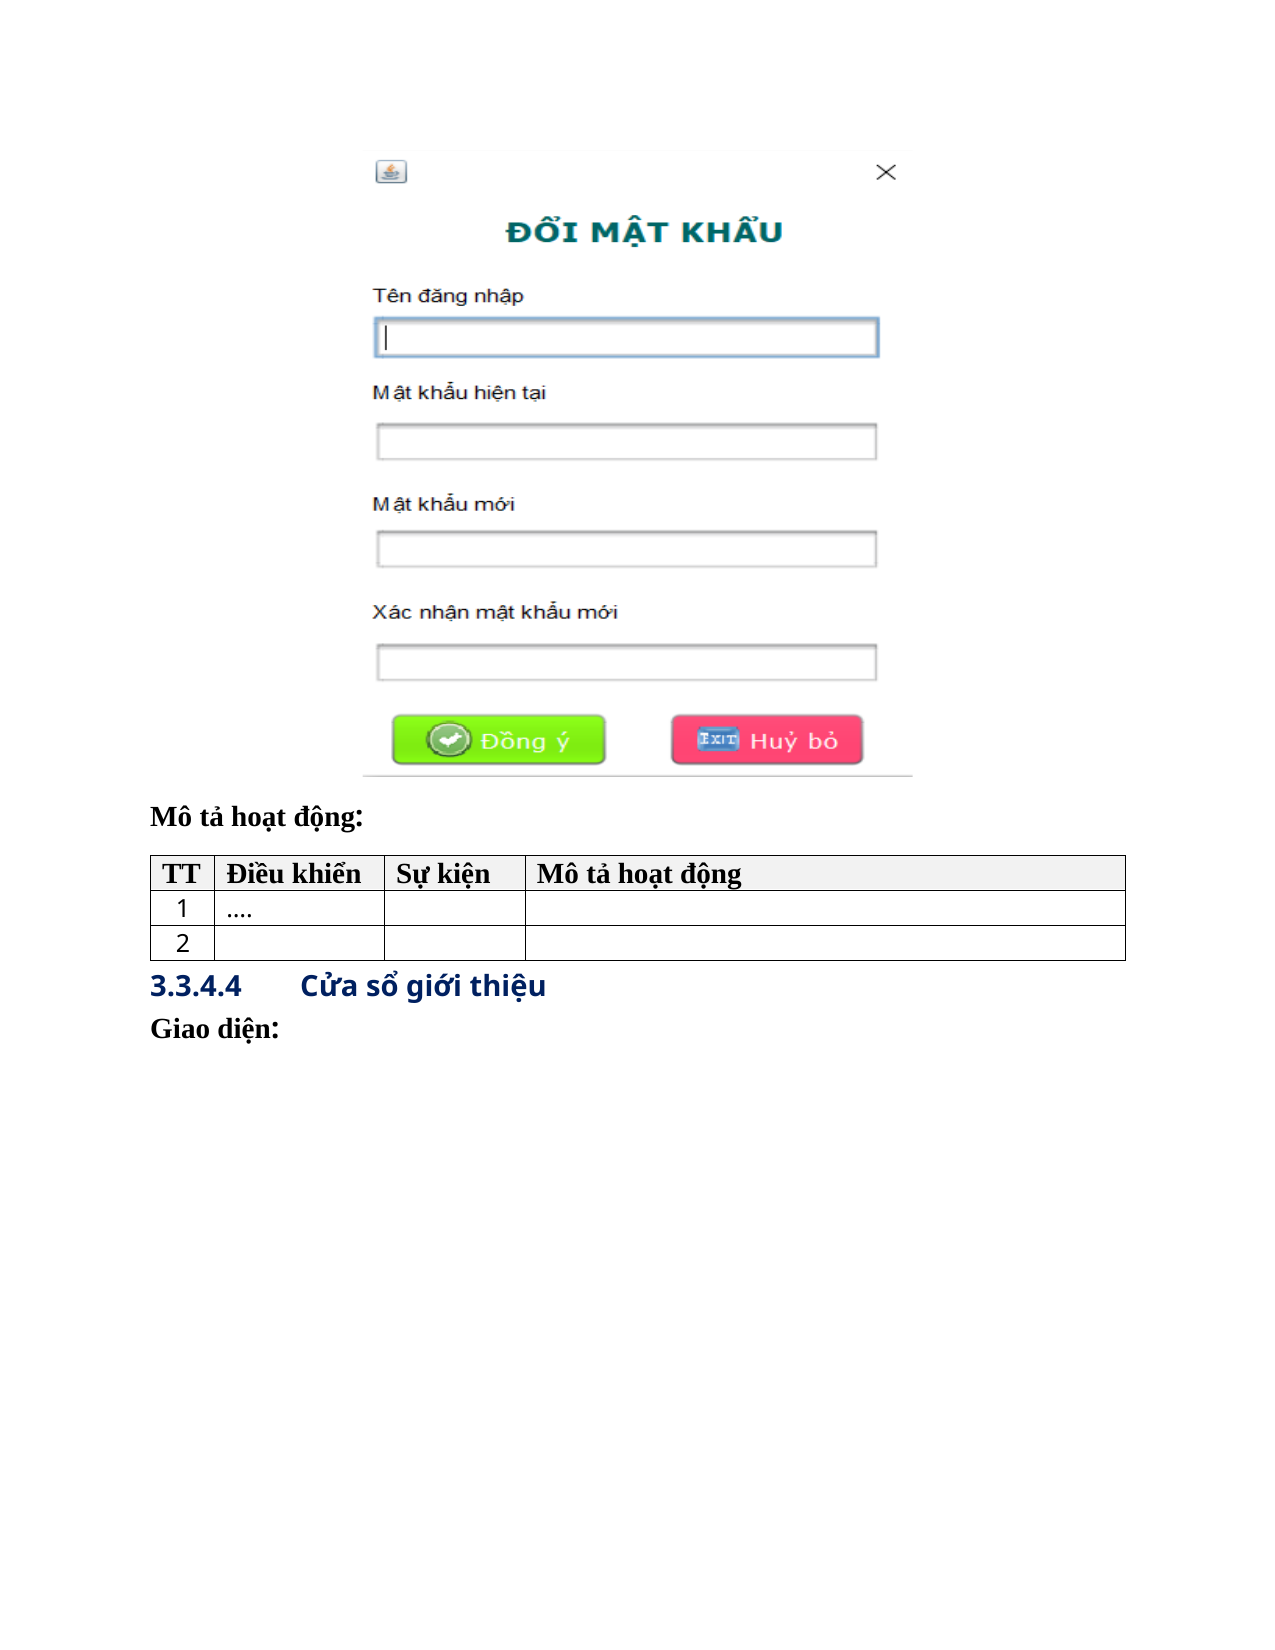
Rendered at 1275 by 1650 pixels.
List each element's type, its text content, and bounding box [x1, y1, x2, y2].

table_cell [526, 926, 1125, 960]
table_cell 2 [151, 926, 214, 960]
table_cell [215, 926, 384, 960]
table_header TT [151, 856, 214, 889]
table_cell [526, 891, 1125, 925]
table_cell [385, 926, 525, 960]
table_header Mô tả hoạt động [526, 856, 1125, 889]
table_cell [385, 891, 525, 925]
table_cell …. [215, 891, 384, 925]
table_header Điều khiển [215, 856, 384, 889]
table_cell 1 [151, 891, 214, 925]
subtitle Cửa sổ giới thiệu [150, 965, 1125, 1005]
table_header Sự kiện [385, 856, 525, 889]
text Giao diện: [150, 1008, 1125, 1047]
text Mô tả hoạt động: [150, 796, 1125, 835]
picture [362, 150, 913, 777]
